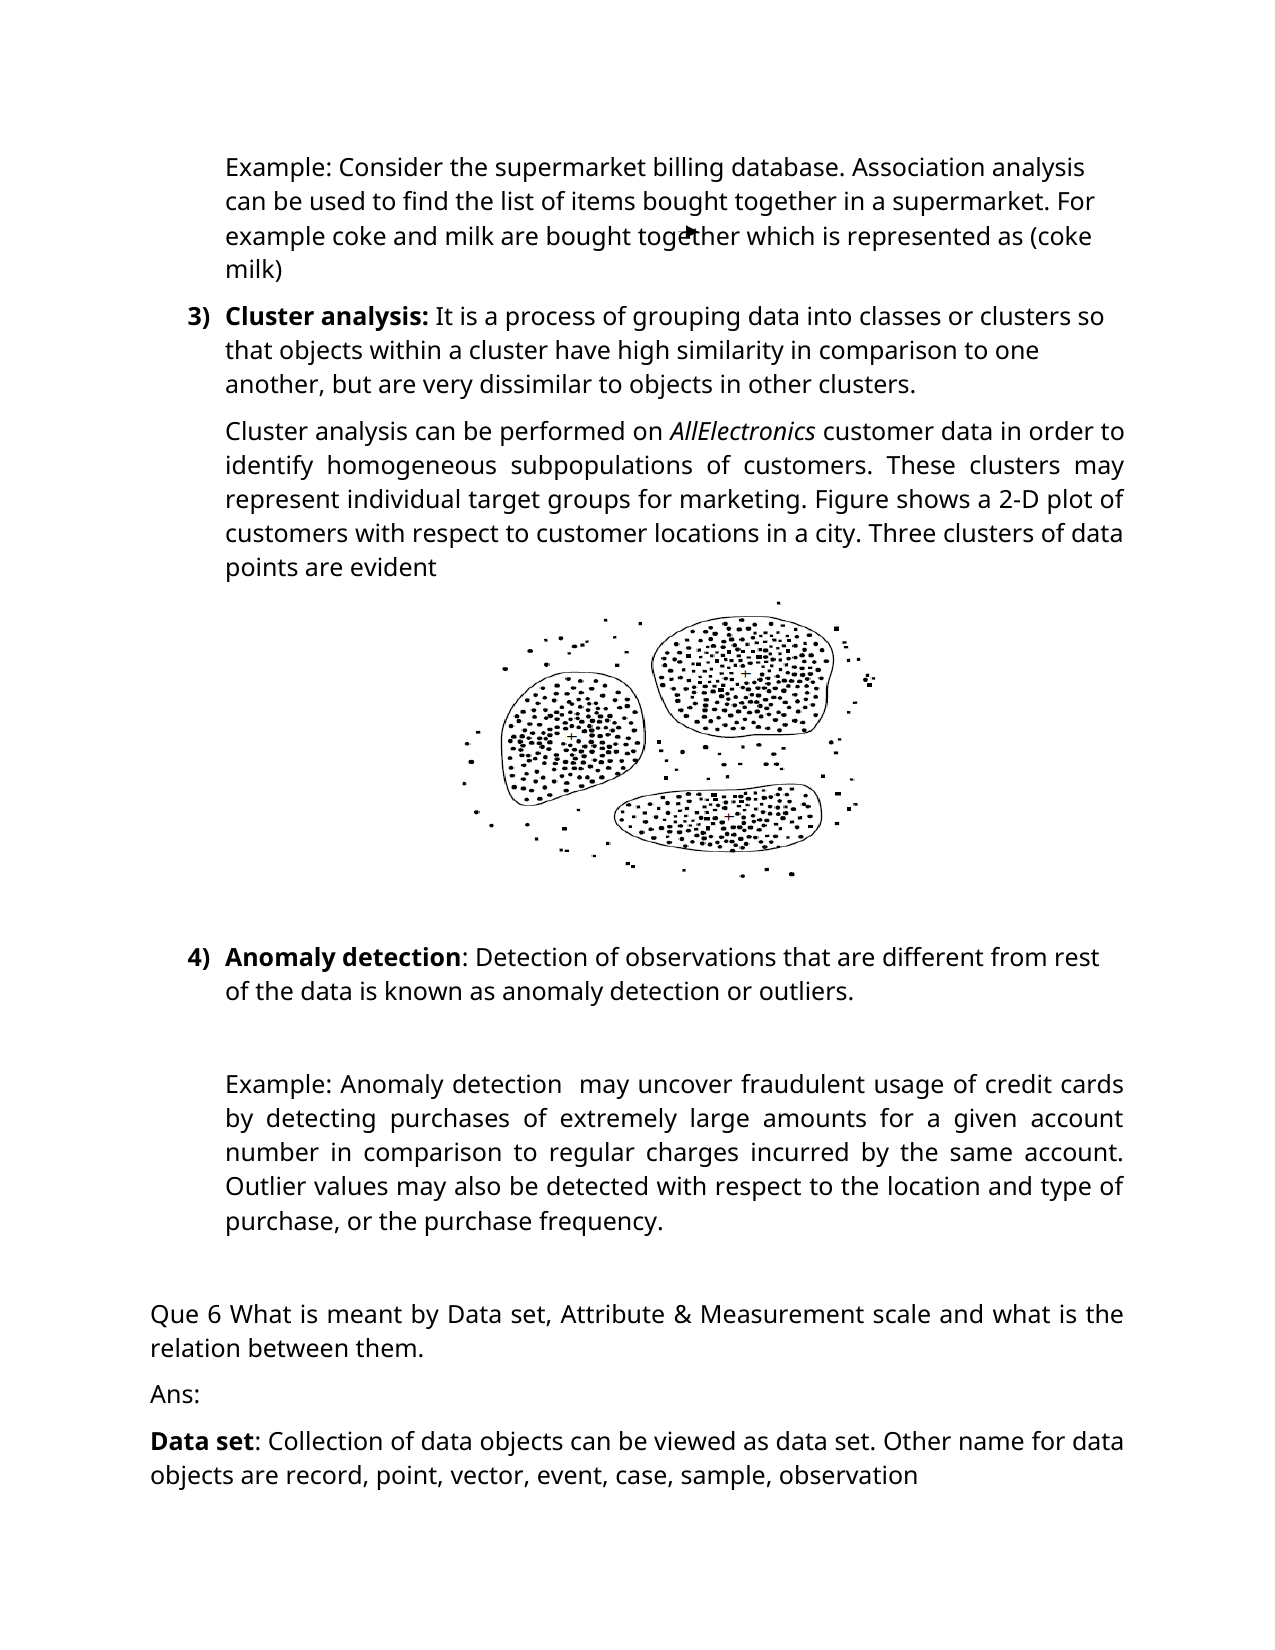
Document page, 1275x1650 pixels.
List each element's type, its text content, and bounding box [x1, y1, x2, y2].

list Cluster analysis: It is a process of grouping data into classes or clusters so that objects within a cluster have high similarity in comparison to one another, but are very dissimilar to objects in other clusters. [187, 299, 1125, 401]
text Example: Consider the supermarket billing database. Association analysis can be used to find the list of items bought together in a supermarket. For example coke and milk are bought together which is represented as (coke milk) [225, 150, 1125, 286]
list Anomaly detection: Detection of observations that are different from rest of the data is known as anomaly detection or outliers. [187, 940, 1125, 1008]
text Cluster analysis can be performed on AllElectronics customer data in order to identify homogeneous subpopulations of customers. These clusters may represent individual target groups for marketing. Figure shows a 2-D plot of customers with respect to customer locations in a city. Three clusters of data points are evident [225, 413, 1125, 584]
text Que 6 What is meant by Data set, Attribute & Measurement scale and what is the relation between them. [150, 1296, 1125, 1364]
text Data set: Collection of data objects can be viewed as data set. Other name for data objects are record, point, vector, event, case, sample, observation [150, 1423, 1125, 1492]
text Ans: [150, 1377, 1125, 1411]
text Example: Anomaly detection may uncover fraudulent usage of credit cards by detecting purchases of extremely large amounts for a given account number in comparison to regular charges incurred by the same account. Outlier values may also be detected with respect to the location and type of purchase, or the purchase frequency. [225, 1067, 1125, 1237]
